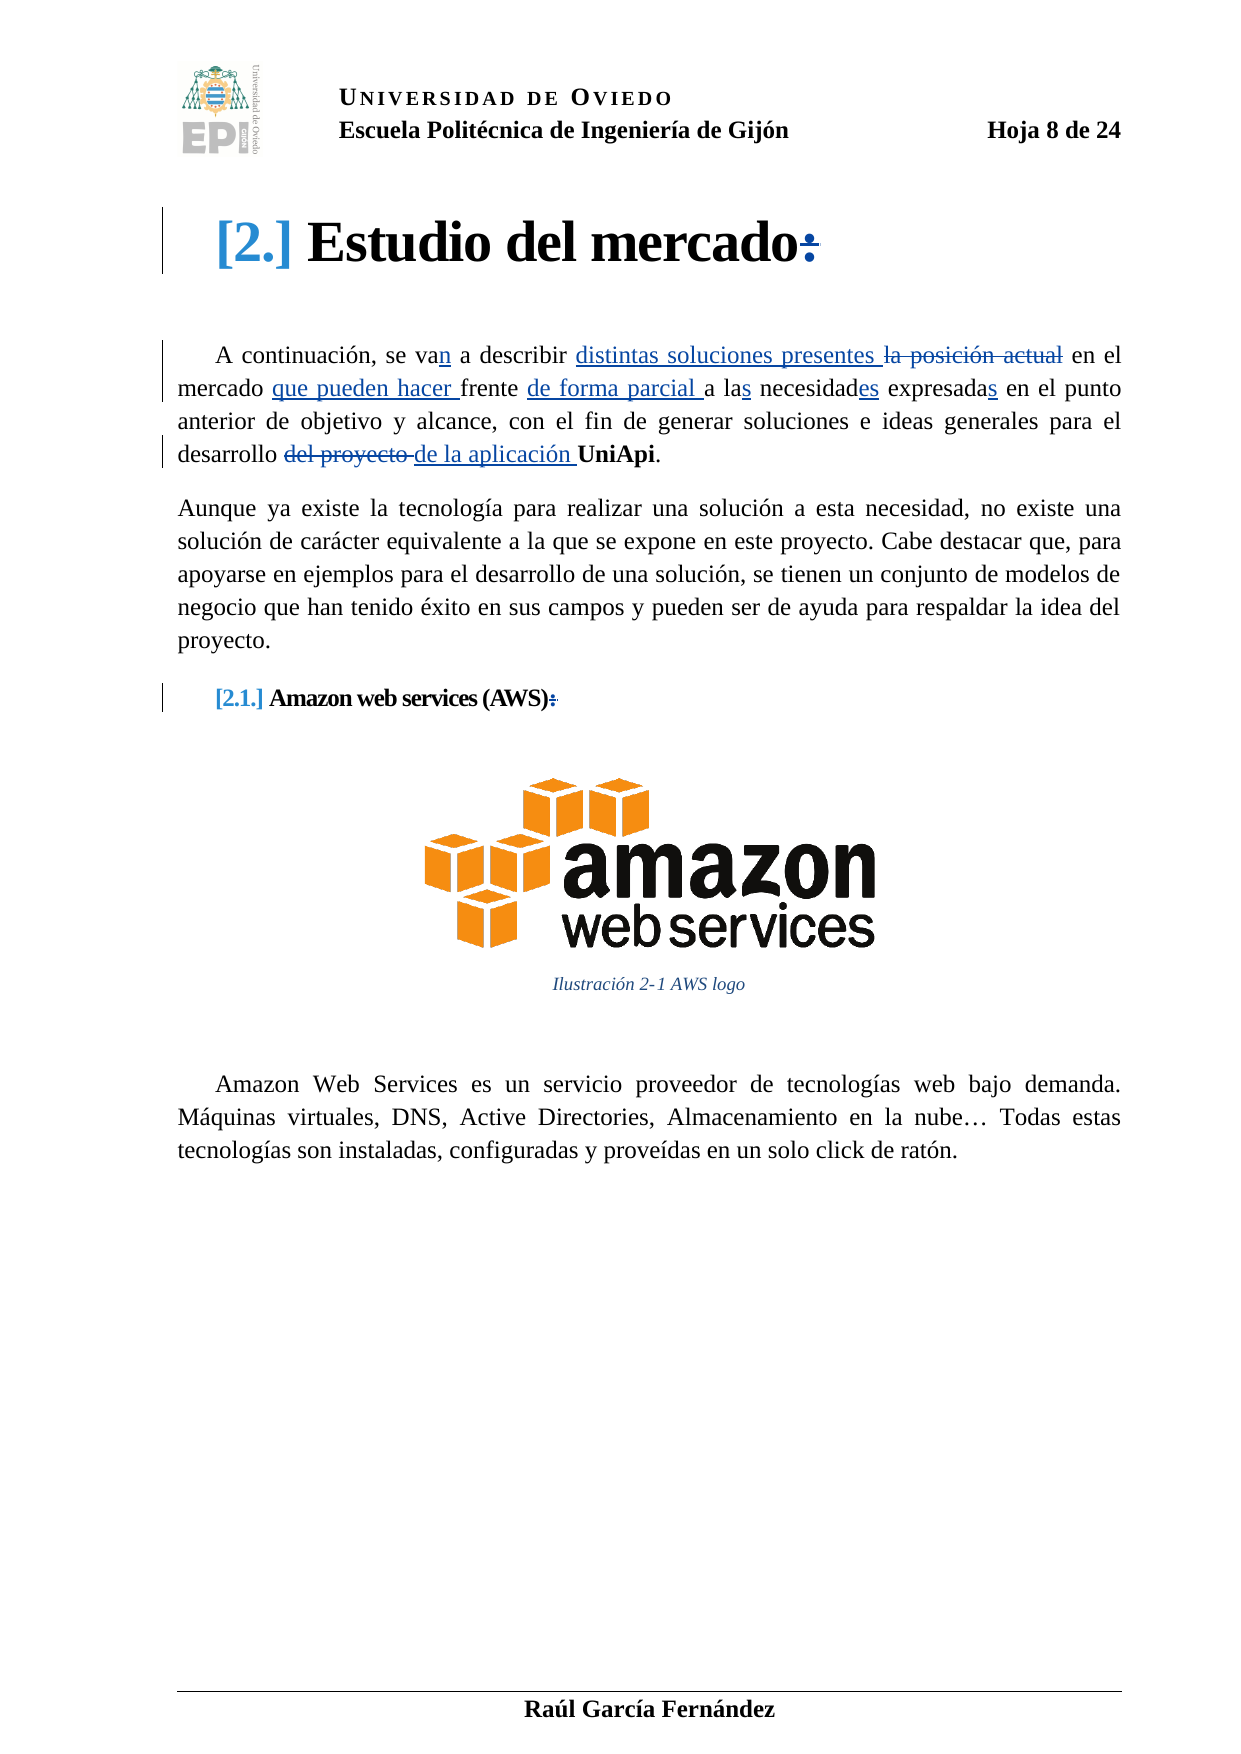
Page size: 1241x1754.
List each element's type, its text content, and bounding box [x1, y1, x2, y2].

subtitle Estudio del mercado [215, 207, 1122, 274]
picture [424, 778, 875, 948]
picture [177, 61, 264, 157]
text Amazon Web Services es un servicio proveedor de tecnologías web bajo demanda. Máquinas virtuales, DNS, Active Directories, Almacenamiento en la nube… Todas estas tecnologías son instaladas, configuradas y proveídas en un solo click de ratón. [177, 1069, 1122, 1164]
text Aunque ya existe la tecnología para realizar una solución a esta necesidad, no existe una solución de carácter equivalente a la que se expone en este proyecto. Cabe destacar que, para apoyarse en ejemplos para el desarrollo de una solución, se tienen un conjunto de modelos de negocio que han tenido éxito en sus campos y pueden ser de ayuda para respaldar la idea del proyecto. [177, 493, 1122, 654]
subtitle Amazon web services (AWS) [215, 683, 1122, 712]
text A continuación, se va a describir en el mercado frente a la necesidad expresada en el punto anterior de objetivo y alcance, con el fin de generar soluciones e ideas generales para el desarrollo UniApi. [177, 340, 1122, 468]
